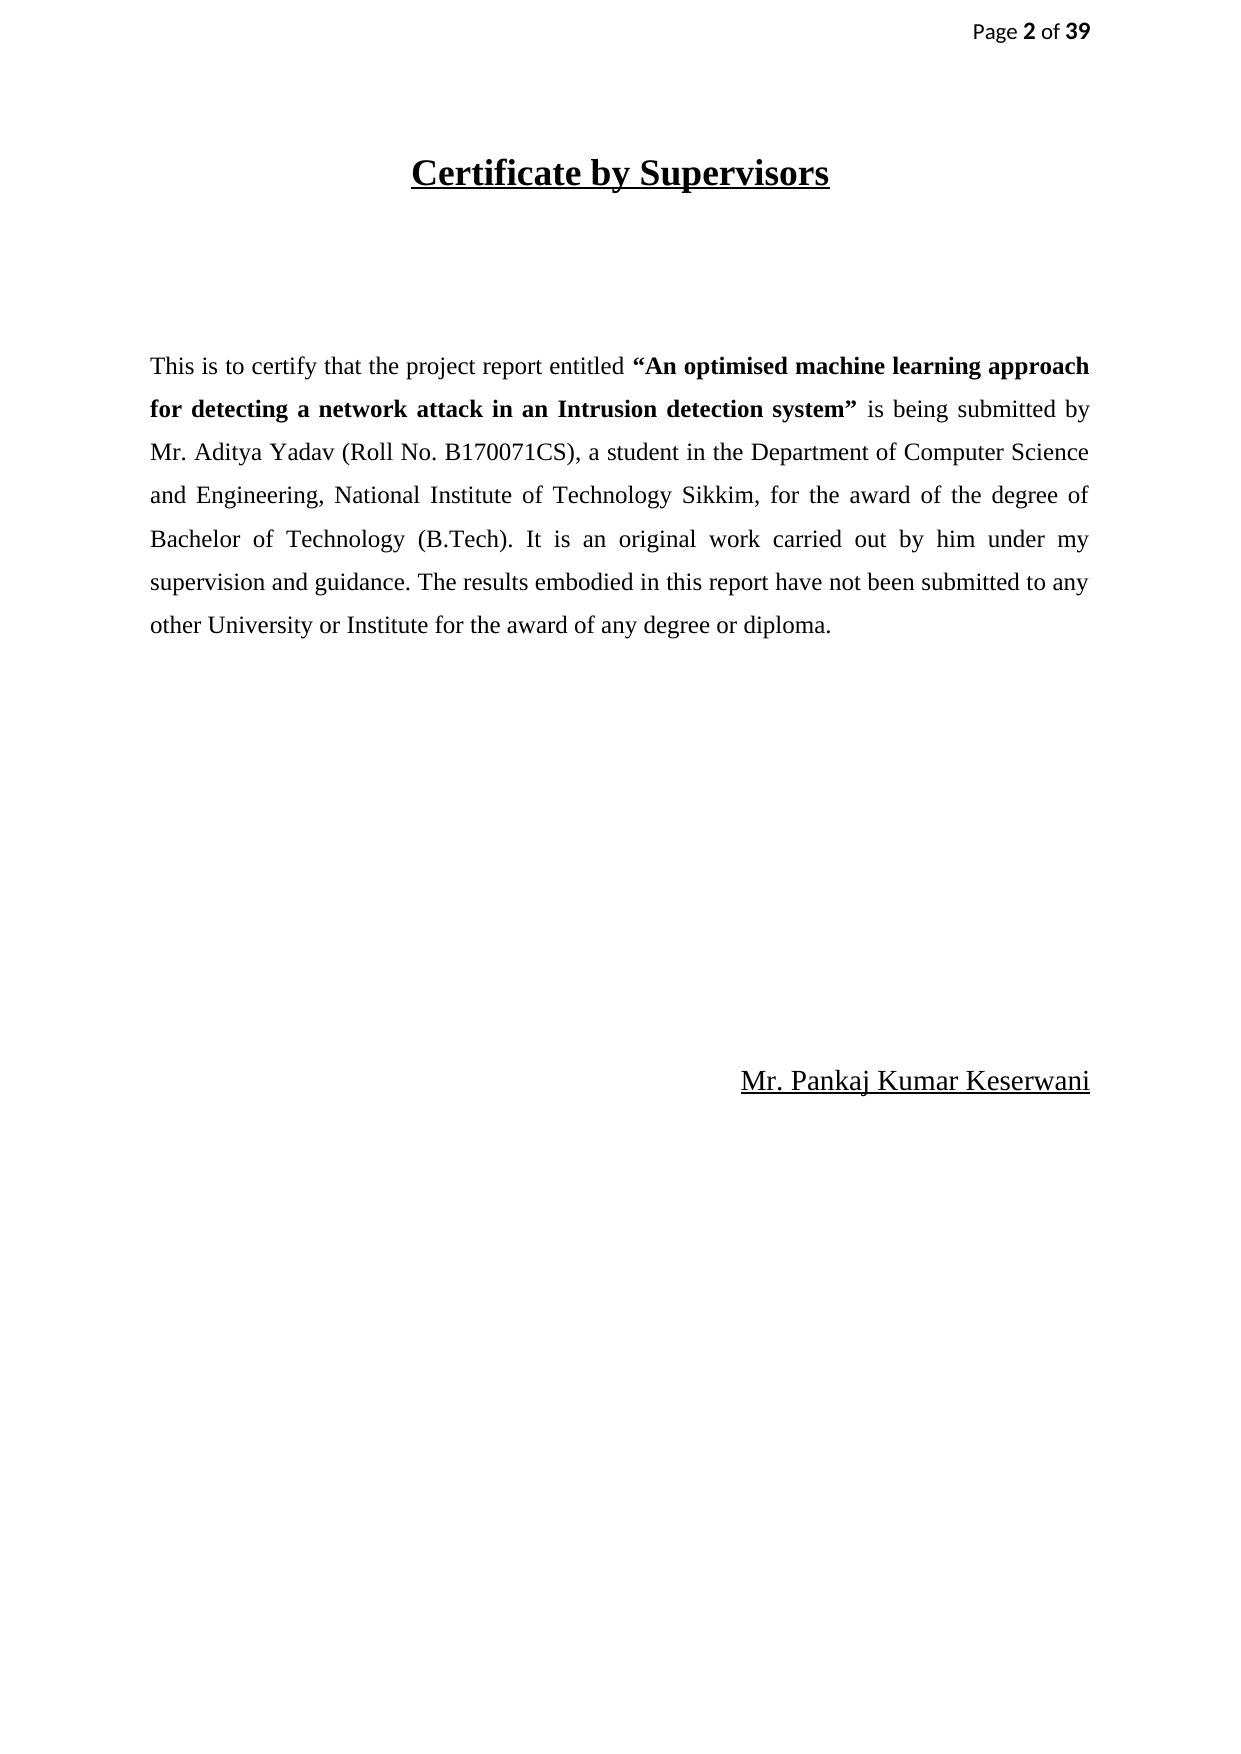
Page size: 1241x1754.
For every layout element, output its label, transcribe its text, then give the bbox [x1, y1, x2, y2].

text This is to certify that the project report entitled “An optimised machine learning approach for detecting a network attack in an Intrusion detection system” is being submitted by Mr. Aditya Yadav (Roll No. B170071CS), a student in the Department of Computer Science and Engineering, National Institute of Technology Sikkim, for the award of the degree of Bachelor of Technology (B.Tech). It is an original work carried out by him under my supervision and guidance. The results embodied in this report have not been submitted to any other University or Institute for the award of any degree or diploma. [150, 351, 1090, 639]
text Certificate by Supervisors [150, 150, 1090, 193]
text Mr. Pankaj Kumar Keserwani [150, 1063, 1090, 1096]
